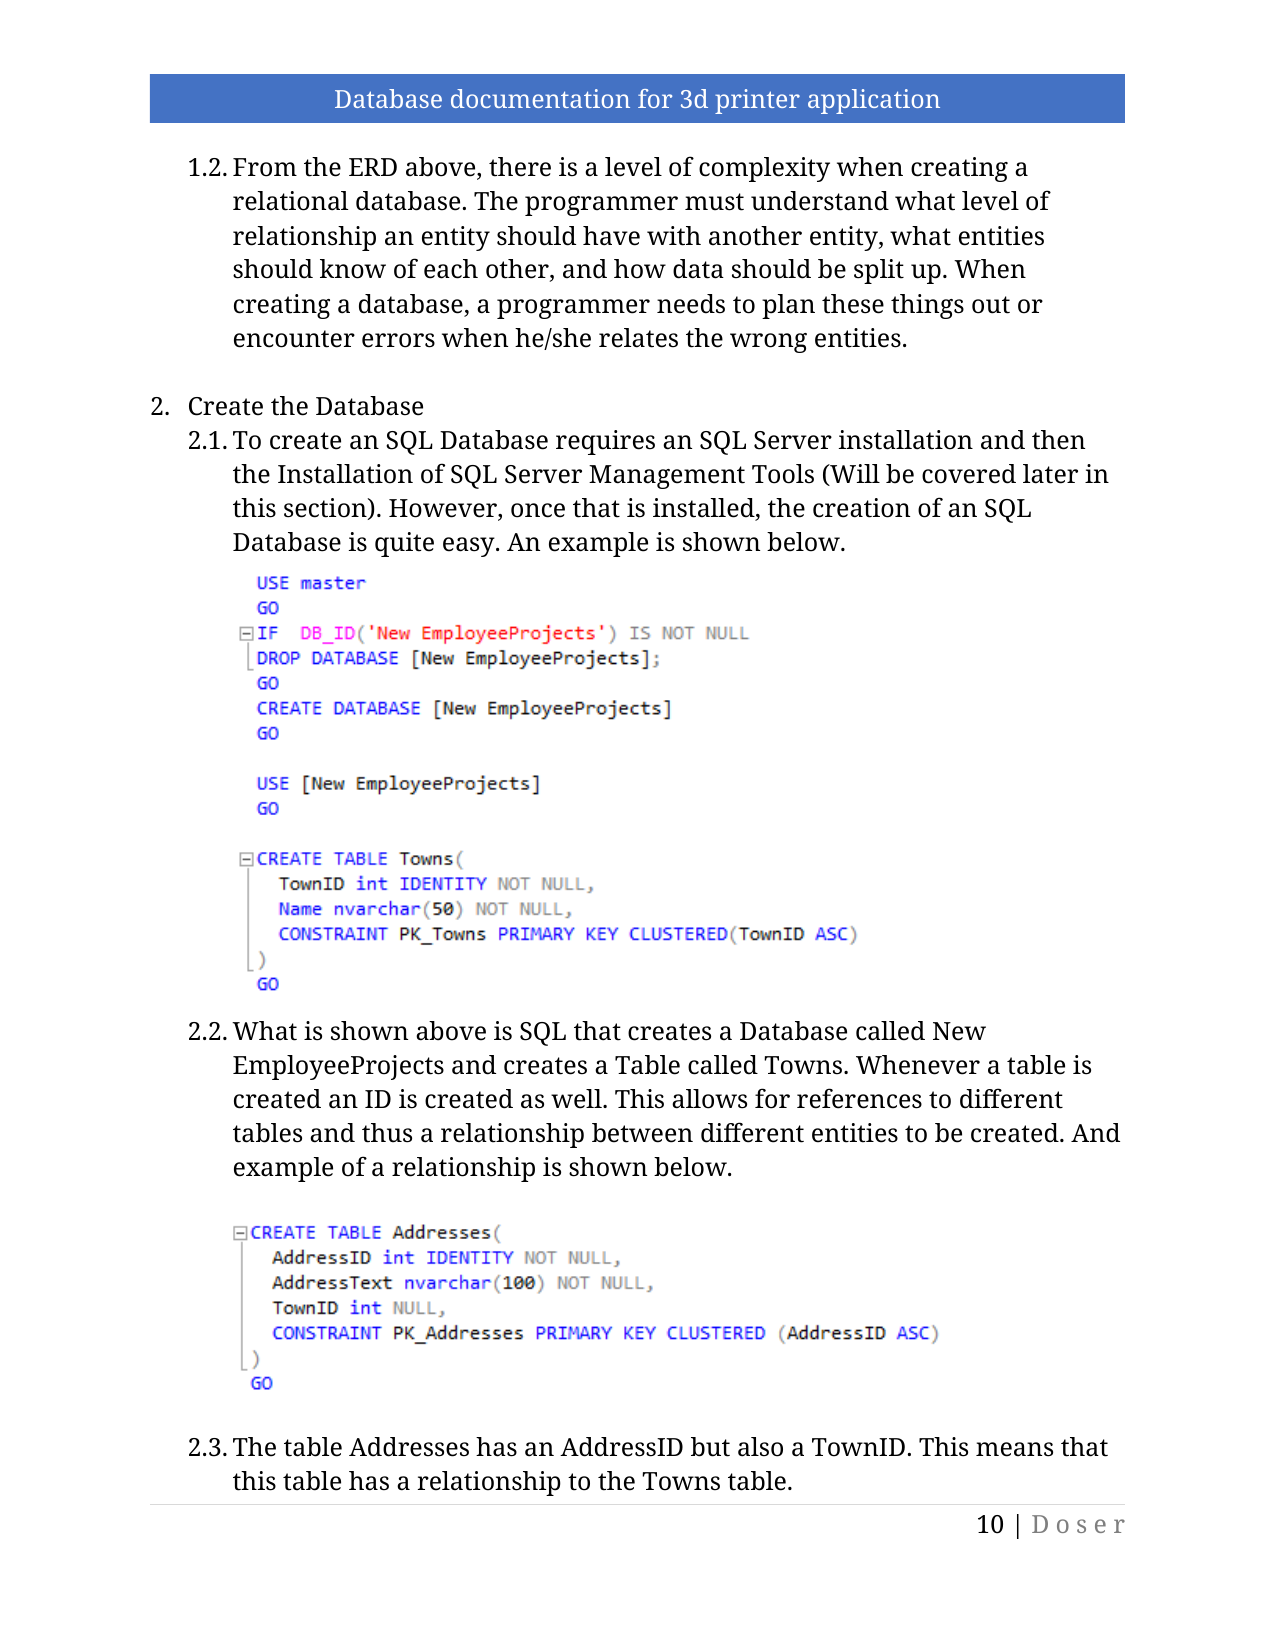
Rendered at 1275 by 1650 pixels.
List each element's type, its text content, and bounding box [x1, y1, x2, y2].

picture [232, 558, 961, 1014]
picture [232, 1217, 969, 1396]
list From the ERD above, there is a level of complexity when creating a relational database. The programmer must understand what level of relationship an entity should have with another entity, what entities should know of each other, and how data should be split up. When creating a database, a programmer needs to plan these things out or encounter errors when he/she relates the wrong entities. [187, 150, 1125, 354]
list The table Addresses has an AddressID but also a TownID. This means that this table has a relationship to the Towns table. [187, 1430, 1125, 1498]
list What is shown above is SQL that creates a Database called New EmployeeProjects and creates a Table called Towns. Whenever a table is created an ID is created as well. This allows for references to different tables and thus a relationship between different entities to be created. And example of a relationship is shown below. [187, 1013, 1125, 1184]
list Create the Database [150, 388, 1125, 422]
